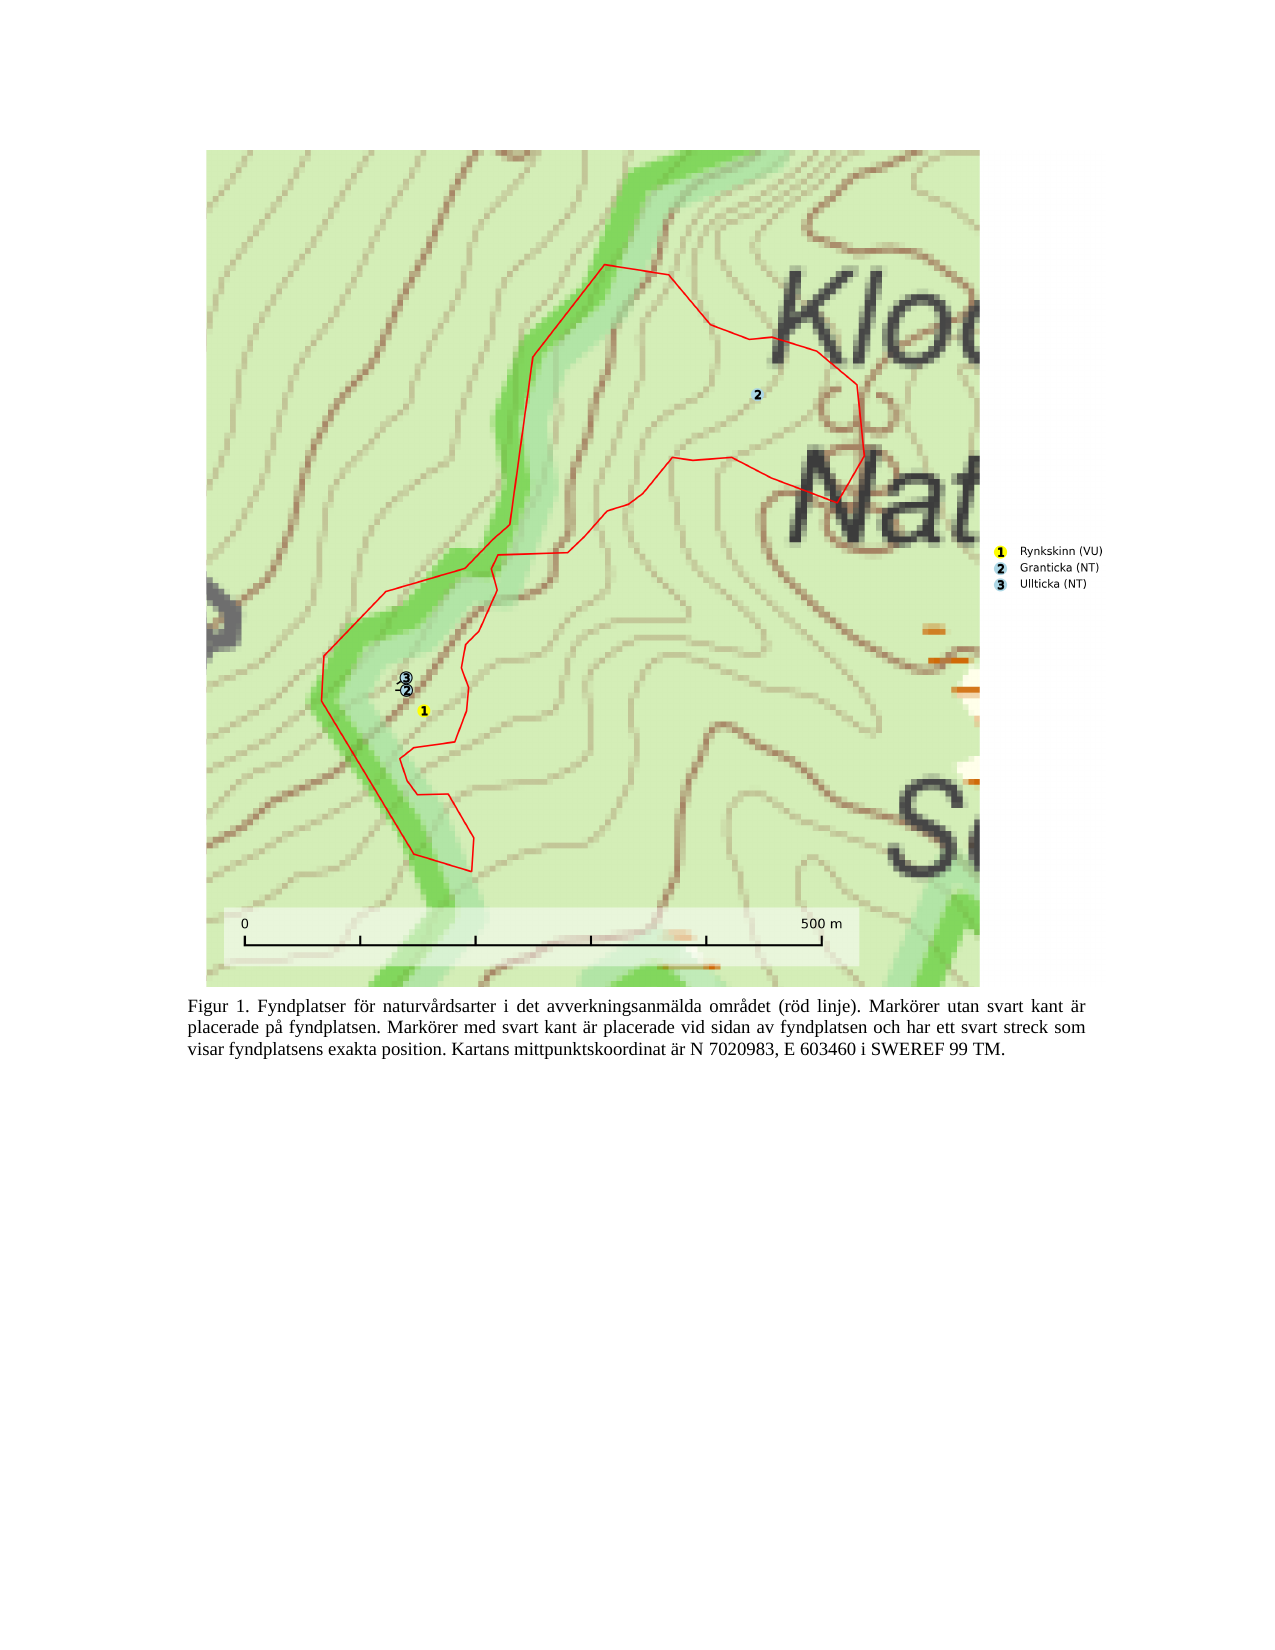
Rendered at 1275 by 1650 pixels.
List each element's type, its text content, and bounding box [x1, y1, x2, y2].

text Figur 1. Fyndplatser för naturvårdsarter i det avverkningsanmälda området (röd linje). Markörer utan svart kant är placerade på fyndplatsen. Markörer med svart kant är placerade vid sidan av fyndplatsen och har ett svart streck som visar fyndplatsens exakta position. Kartans mittpunktskoordinat är N 7020983, E 603460 i SWEREF 99 TM. [187, 995, 1087, 1059]
picture [206, 150, 1107, 987]
